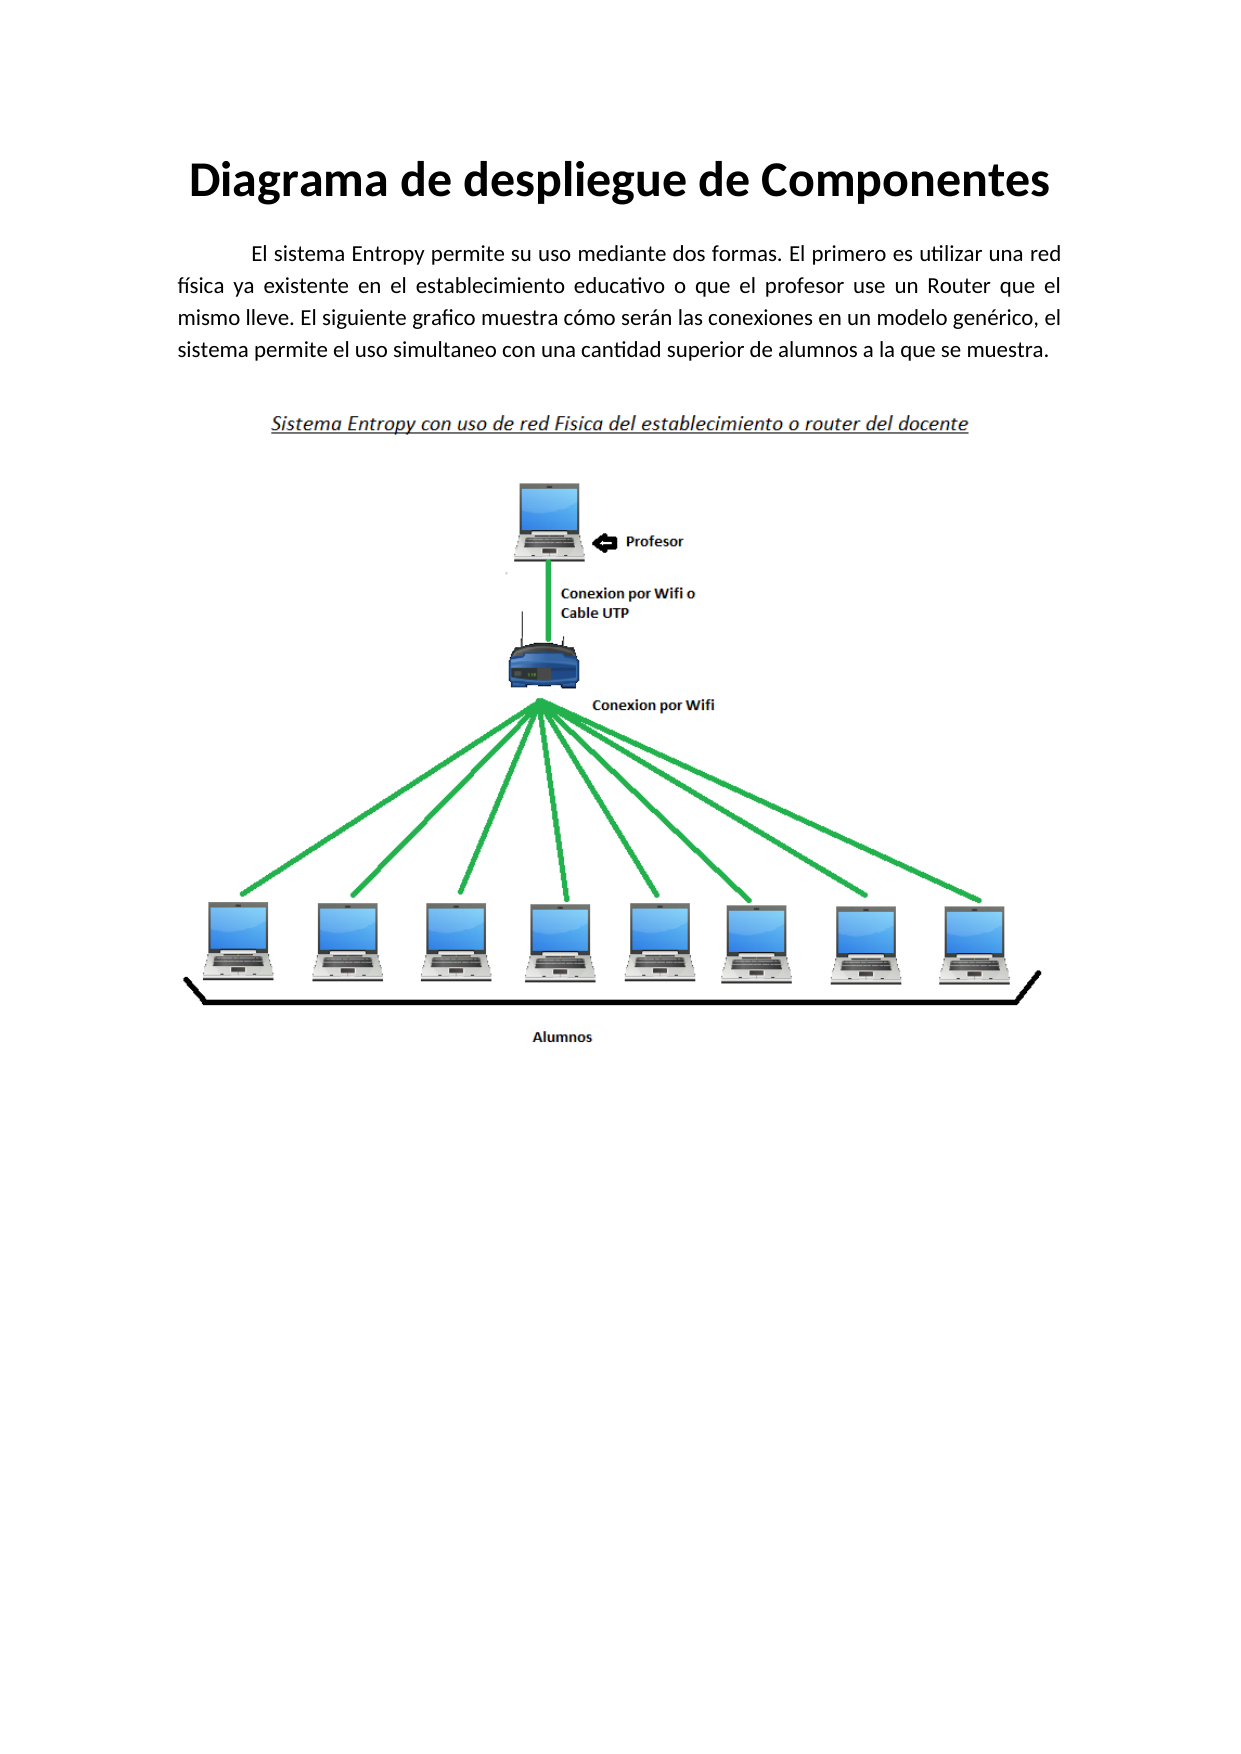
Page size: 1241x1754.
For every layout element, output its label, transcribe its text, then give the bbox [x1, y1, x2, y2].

text Diagrama de despliegue de Componentes [177, 148, 1063, 209]
picture [177, 388, 1064, 1067]
text El sistema Entropy permite su uso mediante dos formas. El primero es utilizar una red física ya existente en el establecimiento educativo o que el profesor use un Router que el mismo lleve. El siguiente grafico muestra cómo serán las conexiones en un modelo genérico, el sistema permite el uso simultaneo con una cantidad superior de alumnos a la que se muestra. [177, 239, 1063, 363]
